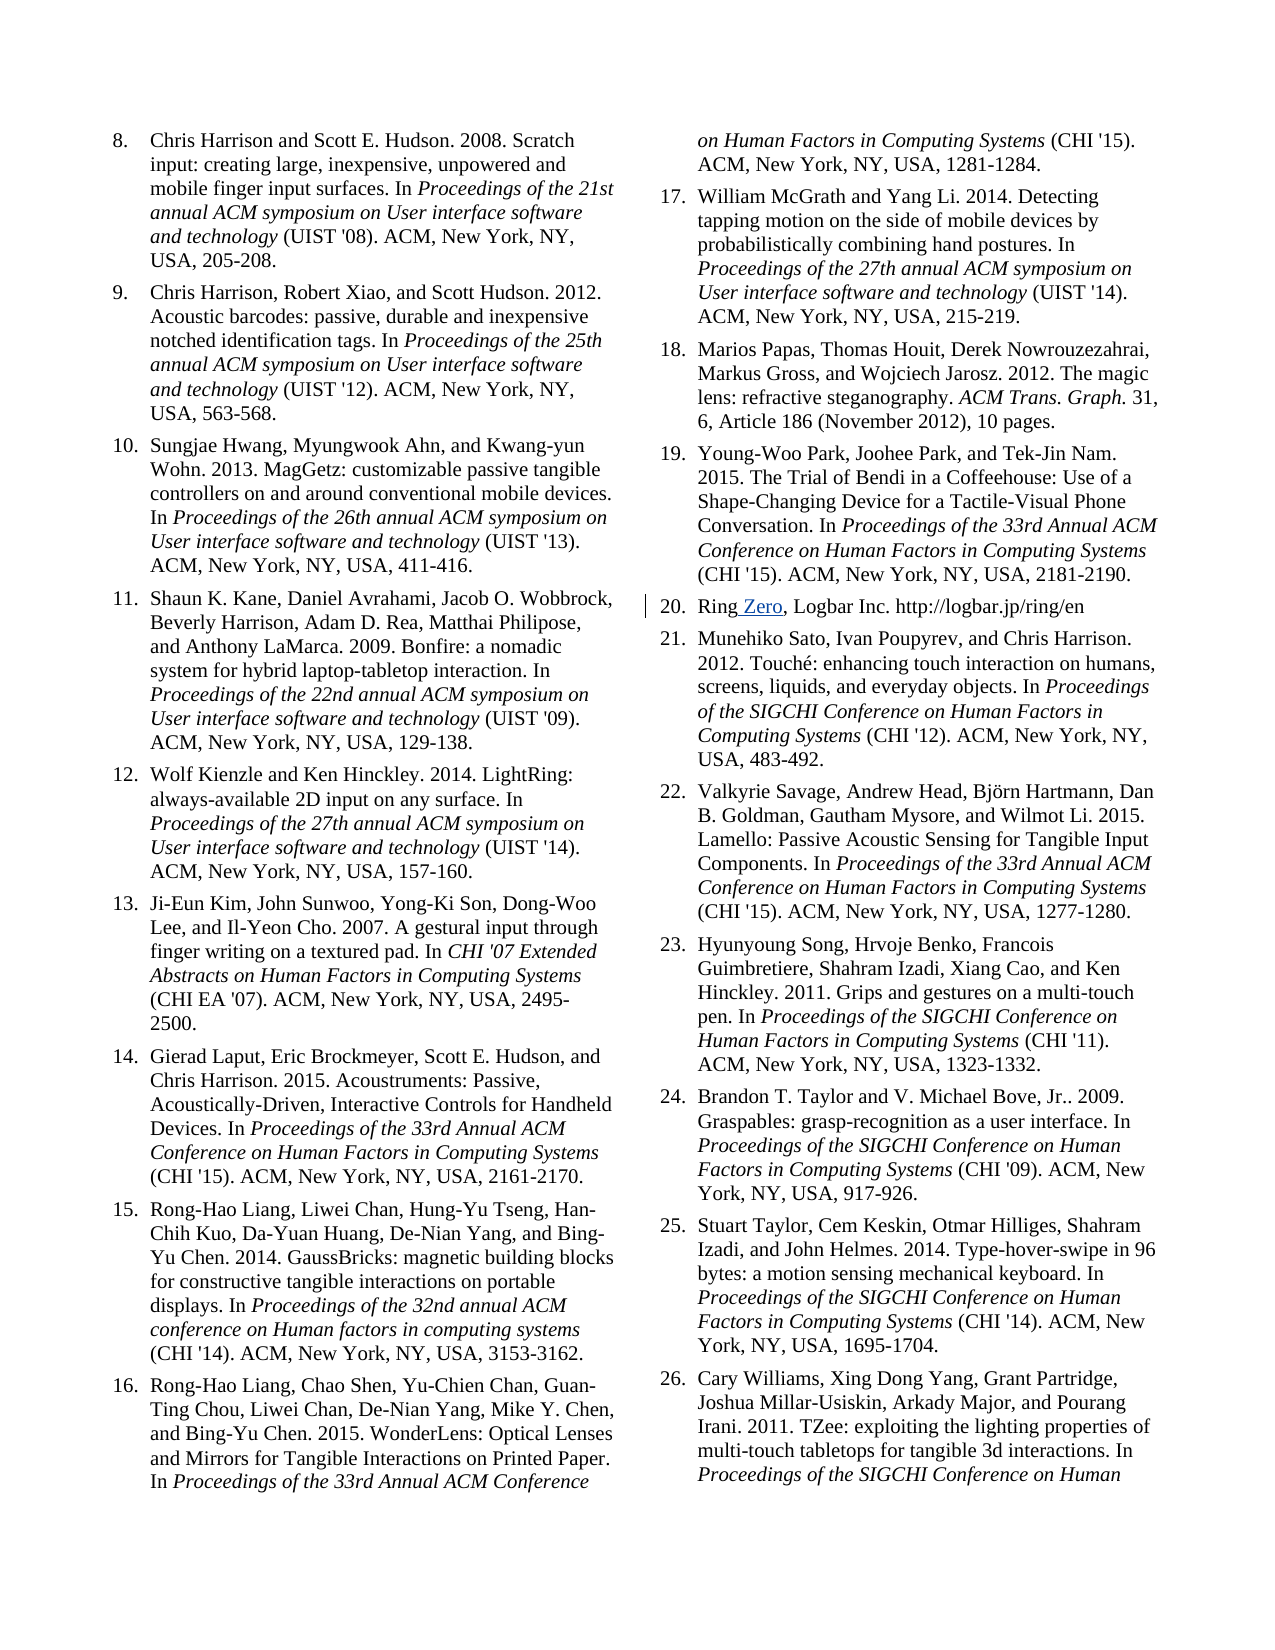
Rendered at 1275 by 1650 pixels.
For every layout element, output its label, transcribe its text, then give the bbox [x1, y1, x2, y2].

text Wolf Kienzle and Ken Hinckley. 2014. LightRing: always-available 2D input on any surface. In Proceedings of the 27th annual ACM symposium on User interface software and technology (UIST '14). ACM, New York, NY, USA, 157-160. [112, 762, 615, 883]
text Valkyrie Savage, Andrew Head, Björn Hartmann, Dan B. Goldman, Gautham Mysore, and Wilmot Li. 2015. Lamello: Passive Acoustic Sensing for Tangible Input Components. In Proceedings of the 33rd Annual ACM Conference on Human Factors in Computing Systems (CHI '15). ACM, New York, NY, USA, 1277-1280. [660, 779, 1162, 923]
text Young-Woo Park, Joohee Park, and Tek-Jin Nam. 2015. The Trial of Bendi in a Coffeehouse: Use of a Shape-Changing Device for a Tactile-Visual Phone Conversation. In Proceedings of the 33rd Annual ACM Conference on Human Factors in Computing Systems (CHI '15). ACM, New York, NY, USA, 2181-2190. [660, 441, 1162, 586]
text Hyunyoung Song, Hrvoje Benko, Francois Guimbretiere, Shahram Izadi, Xiang Cao, and Ken Hinckley. 2011. Grips and gestures on a multi-touch pen. In Proceedings of the SIGCHI Conference on Human Factors in Computing Systems (CHI '11). ACM, New York, NY, USA, 1323-1332. [660, 932, 1162, 1076]
text Rong-Hao Liang, Chao Shen, Yu-Chien Chan, Guan-Ting Chou, Liwei Chan, De-Nian Yang, Mike Y. Chen, and Bing-Yu Chen. 2015. WonderLens: Optical Lenses and Mirrors for Tangible Interactions on Printed Paper. In Proceedings of the 33rd Annual ACM Conference on Human Factors in Computing Systems (CHI '15). ACM, New York, NY, USA, 1281-1284. [660, 127, 1162, 176]
text Brandon T. Taylor and V. Michael Bove, Jr.. 2009. Graspables: grasp-recognition as a user interface. In Proceedings of the SIGCHI Conference on Human Factors in Computing Systems (CHI '09). ACM, New York, NY, USA, 917-926. [660, 1084, 1162, 1205]
text Munehiko Sato, Ivan Poupyrev, and Chris Harrison. 2012. Touché: enhancing touch interaction on humans, screens, liquids, and everyday objects. In Proceedings of the SIGCHI Conference on Human Factors in Computing Systems (CHI '12). ACM, New York, NY, USA, 483-492. [660, 626, 1162, 771]
text Rong-Hao Liang, Liwei Chan, Hung-Yu Tseng, Han-Chih Kuo, Da-Yuan Huang, De-Nian Yang, and Bing-Yu Chen. 2014. GaussBricks: magnetic building blocks for constructive tangible interactions on portable displays. In Proceedings of the 32nd annual ACM conference on Human factors in computing systems (CHI '14). ACM, New York, NY, USA, 3153-3162. [112, 1196, 615, 1365]
text Ji-Eun Kim, John Sunwoo, Yong-Ki Son, Dong-Woo Lee, and Il-Yeon Cho. 2007. A gestural input through finger writing on a textured pad. In CHI '07 Extended Abstracts on Human Factors in Computing Systems (CHI EA '07). ACM, New York, NY, USA, 2495-2500. [112, 891, 615, 1035]
text Chris Harrison, Robert Xiao, and Scott Hudson. 2012. Acoustic barcodes: passive, durable and inexpensive notched identification tags. In Proceedings of the 25th annual ACM symposium on User interface software and technology (UIST '12). ACM, New York, NY, USA, 563-568. [112, 280, 615, 424]
text Chris Harrison and Scott E. Hudson. 2008. Scratch input: creating large, inexpensive, unpowered and mobile finger input surfaces. In Proceedings of the 21st annual ACM symposium on User interface software and technology (UIST '08). ACM, New York, NY, USA, 205-208. [112, 127, 615, 272]
text Stuart Taylor, Cem Keskin, Otmar Hilliges, Shahram Izadi, and John Helmes. 2014. Type-hover-swipe in 96 bytes: a motion sensing mechanical keyboard. In Proceedings of the SIGCHI Conference on Human Factors in Computing Systems (CHI '14). ACM, New York, NY, USA, 1695-1704. [660, 1213, 1162, 1357]
text Shaun K. Kane, Daniel Avrahami, Jacob O. Wobbrock, Beverly Harrison, Adam D. Rea, Matthai Philipose, and Anthony LaMarca. 2009. Bonfire: a nomadic system for hybrid laptop-tabletop interaction. In Proceedings of the 22nd annual ACM symposium on User interface software and technology (UIST '09). ACM, New York, NY, USA, 129-138. [112, 586, 615, 754]
text Marios Papas, Thomas Houit, Derek Nowrouzezahrai, Markus Gross, and Wojciech Jarosz. 2012. The magic lens: refractive steganography. ACM Trans. Graph. 31, 6, Article 186 (November 2012), 10 pages. [660, 337, 1162, 433]
text William McGrath and Yang Li. 2014. Detecting tapping motion on the side of mobile devices by probabilistically combining hand postures. In Proceedings of the 27th annual ACM symposium on User interface software and technology (UIST '14). ACM, New York, NY, USA, 215-219. [660, 184, 1162, 328]
text Gierad Laput, Eric Brockmeyer, Scott E. Hudson, and Chris Harrison. 2015. Acoustruments: Passive, Acoustically-Driven, Interactive Controls for Handheld Devices. In Proceedings of the 33rd Annual ACM Conference on Human Factors in Computing Systems (CHI '15). ACM, New York, NY, USA, 2161-2170. [112, 1044, 615, 1188]
text Ring, Logbar Inc. http://logbar.jp/ring/en [660, 594, 1162, 618]
text Rong-Hao Liang, Chao Shen, Yu-Chien Chan, Guan-Ting Chou, Liwei Chan, De-Nian Yang, Mike Y. Chen, and Bing-Yu Chen. 2015. WonderLens: Optical Lenses and Mirrors for Tangible Interactions on Printed Paper. In Proceedings of the 33rd Annual ACM Conference on Human Factors in Computing Systems (CHI '15). ACM, New York, NY, USA, 1281-1284. [112, 1373, 615, 1493]
text Sungjae Hwang, Myungwook Ahn, and Kwang-yun Wohn. 2013. MagGetz: customizable passive tangible controllers on and around conventional mobile devices. In Proceedings of the 26th annual ACM symposium on User interface software and technology (UIST '13). ACM, New York, NY, USA, 411-416. [112, 433, 615, 577]
